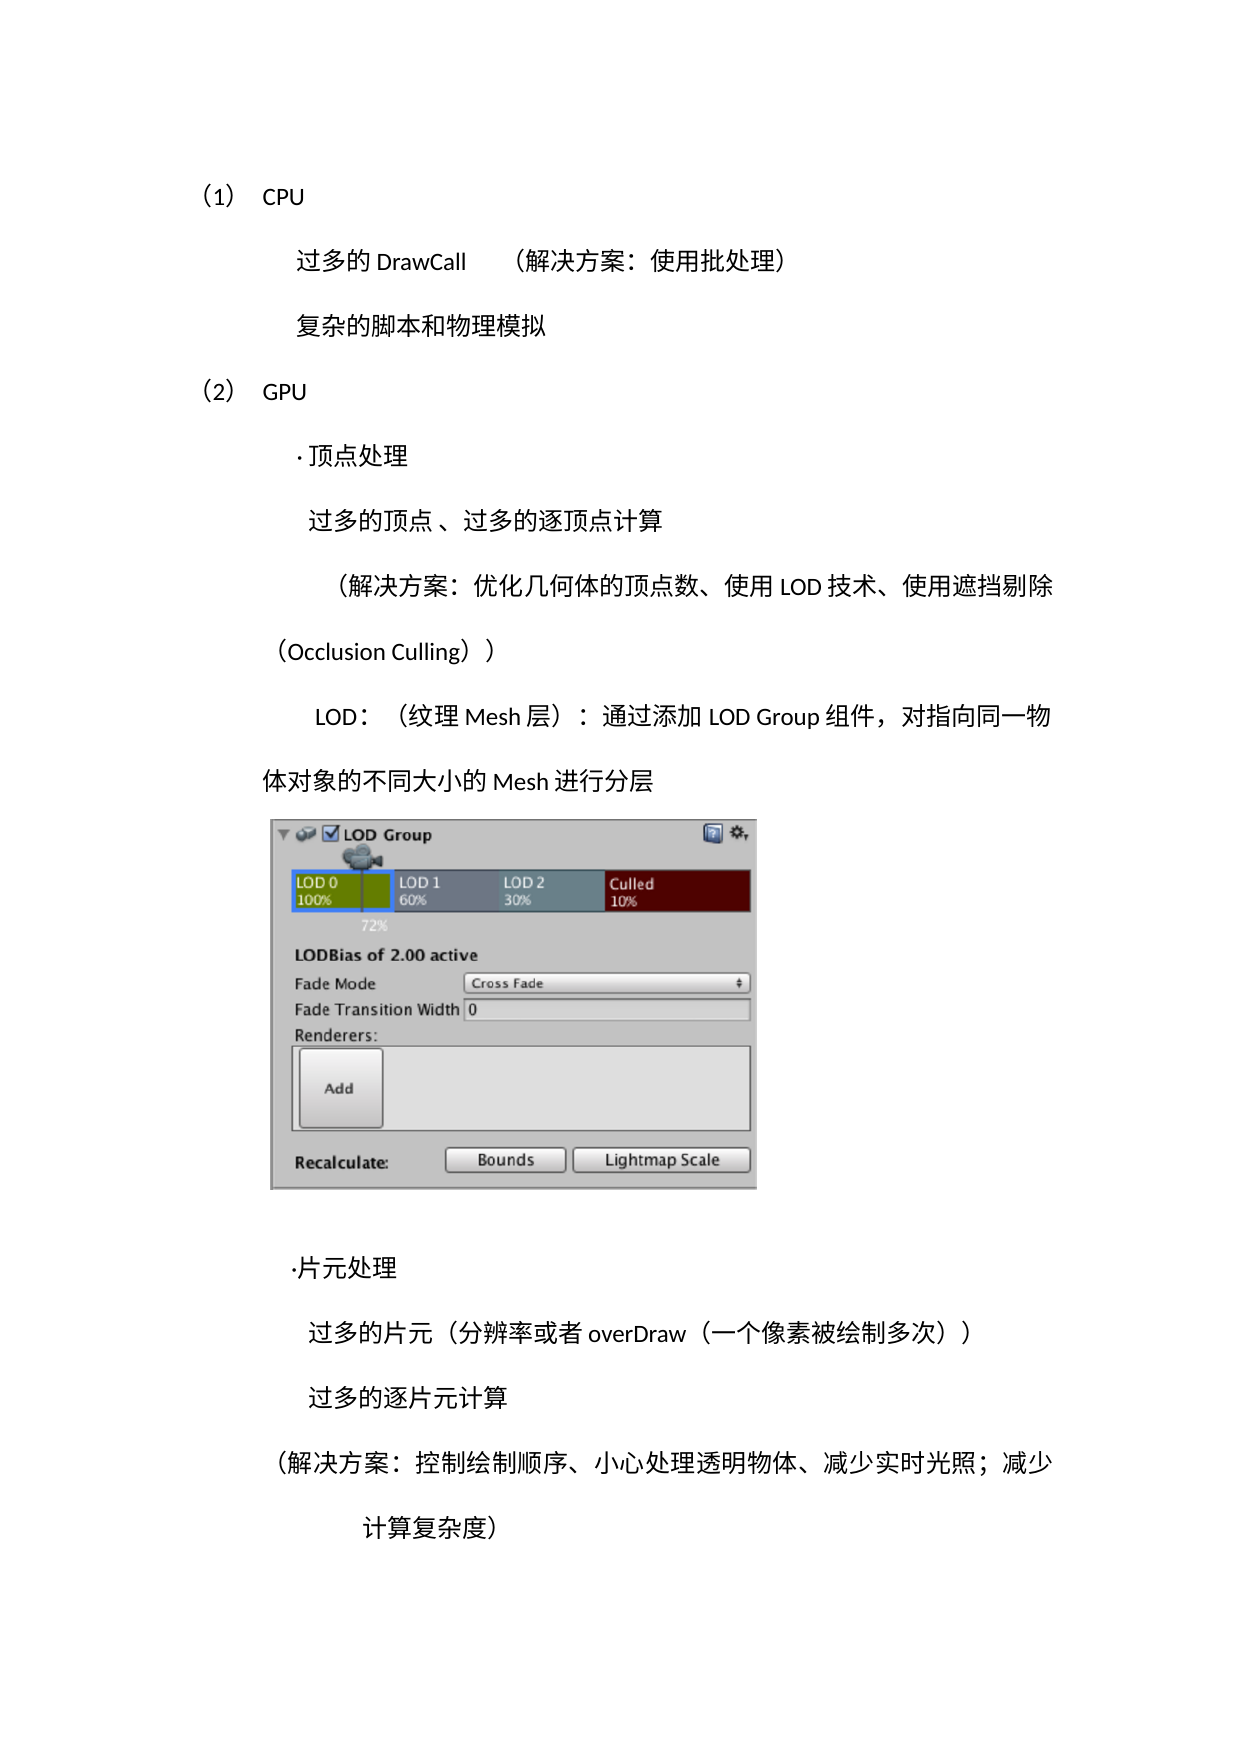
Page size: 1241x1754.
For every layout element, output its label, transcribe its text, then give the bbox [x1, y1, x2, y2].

list （解决方案：优化几何体的顶点数、使用LOD技术、使用遮挡剔除（Occlusion Culling）） [262, 552, 1053, 682]
list 过多的片元（分辨率或者overDraw（一个像素被绘制多次）） [262, 1299, 1053, 1364]
list GPU [187, 357, 1053, 422]
list 复杂的脚本和物理模拟 [262, 292, 1053, 357]
list （解决方案：控制绘制顺序、小心处理透明物体、减少实时光照；减少计算复杂度） [187, 1429, 1053, 1559]
list 过多的DrawCall （解决方案：使用批处理） [262, 227, 1053, 292]
list 过多的顶点 、过多的逐顶点计算 [262, 487, 1053, 552]
picture [262, 812, 764, 1196]
list 过多的逐片元计算 [262, 1364, 1053, 1429]
list ·片元处理 [262, 1234, 1053, 1299]
list LOD：（纹理Mesh层）：通过添加LOD Group组件，对指向同一物体对象的不同大小的Mesh进行分层 [262, 682, 1053, 812]
list CPU [187, 162, 1053, 227]
list · 顶点处理 [262, 422, 1053, 487]
